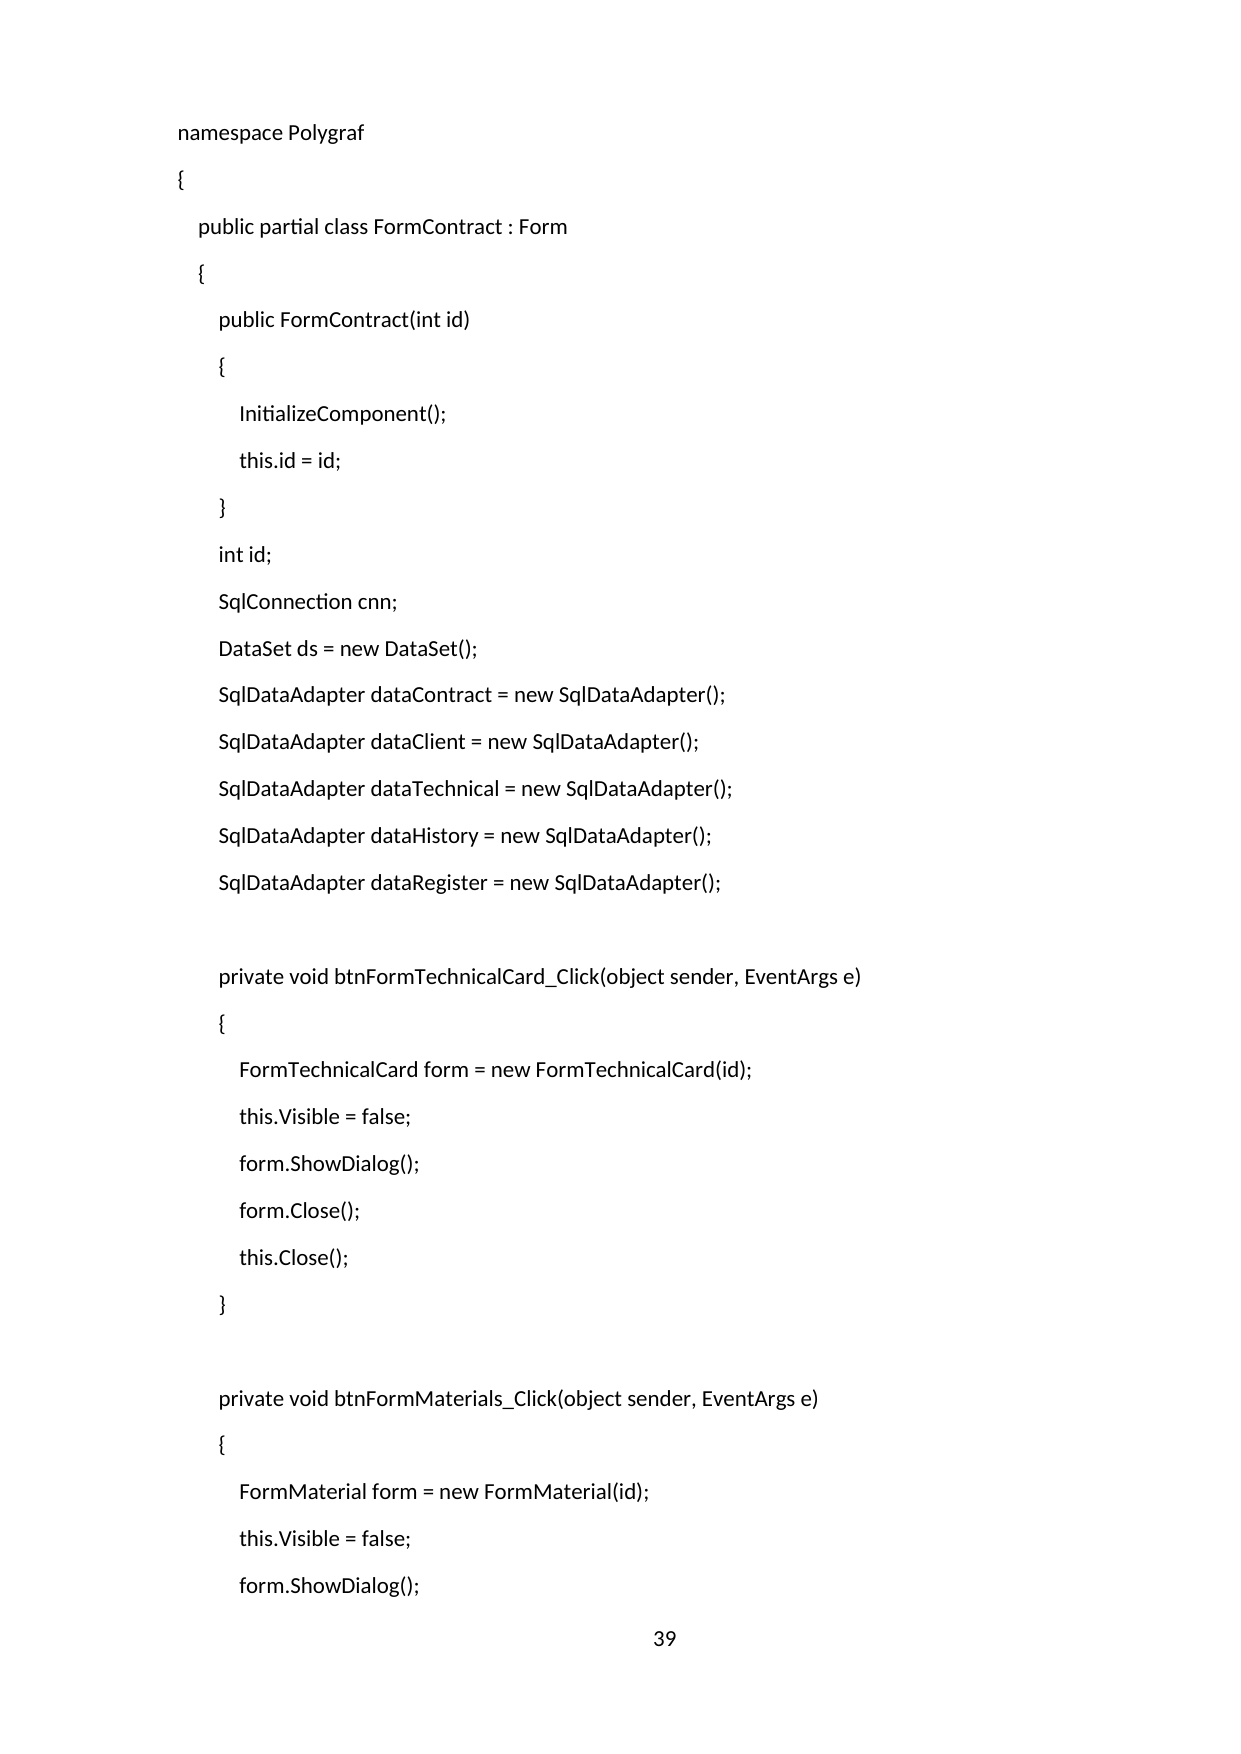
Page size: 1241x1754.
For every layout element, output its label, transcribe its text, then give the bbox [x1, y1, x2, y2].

text } [177, 1290, 1152, 1318]
text SqlDataAdapter dataClient = new SqlDataAdapter(); [177, 727, 1152, 756]
text form.ShowDialog(); [177, 1571, 1152, 1599]
text { [177, 1009, 1152, 1037]
text InitializeComponent(); [177, 399, 1152, 427]
text SqlConnection cnn; [177, 587, 1152, 615]
text { [177, 352, 1152, 381]
text SqlDataAdapter dataHistory = new SqlDataAdapter(); [177, 821, 1152, 849]
text private void btnFormMaterials_Click(object sender, EventArgs e) [177, 1384, 1152, 1412]
text { [177, 165, 1152, 193]
text { [177, 259, 1152, 287]
text this.Close(); [177, 1243, 1152, 1271]
text FormMaterial form = new FormMaterial(id); [177, 1477, 1152, 1506]
text form.Close(); [177, 1196, 1152, 1224]
text namespace Polygraf [177, 118, 1152, 146]
text DataSet ds = new DataSet(); [177, 634, 1152, 662]
text SqlDataAdapter dataRegister = new SqlDataAdapter(); [177, 868, 1152, 896]
text private void btnFormTechnicalCard_Click(object sender, EventArgs e) [177, 962, 1152, 990]
text { [177, 1431, 1152, 1459]
text } [177, 493, 1152, 521]
text this.id = id; [177, 446, 1152, 474]
text this.Visible = false; [177, 1102, 1152, 1131]
text SqlDataAdapter dataTechnical = new SqlDataAdapter(); [177, 774, 1152, 802]
text public partial class FormContract : Form [177, 212, 1152, 240]
text form.ShowDialog(); [177, 1149, 1152, 1177]
text this.Visible = false; [177, 1524, 1152, 1552]
text public FormContract(int id) [177, 306, 1152, 334]
text FormTechnicalCard form = new FormTechnicalCard(id); [177, 1056, 1152, 1084]
text int id; [177, 540, 1152, 568]
text SqlDataAdapter dataContract = new SqlDataAdapter(); [177, 681, 1152, 709]
